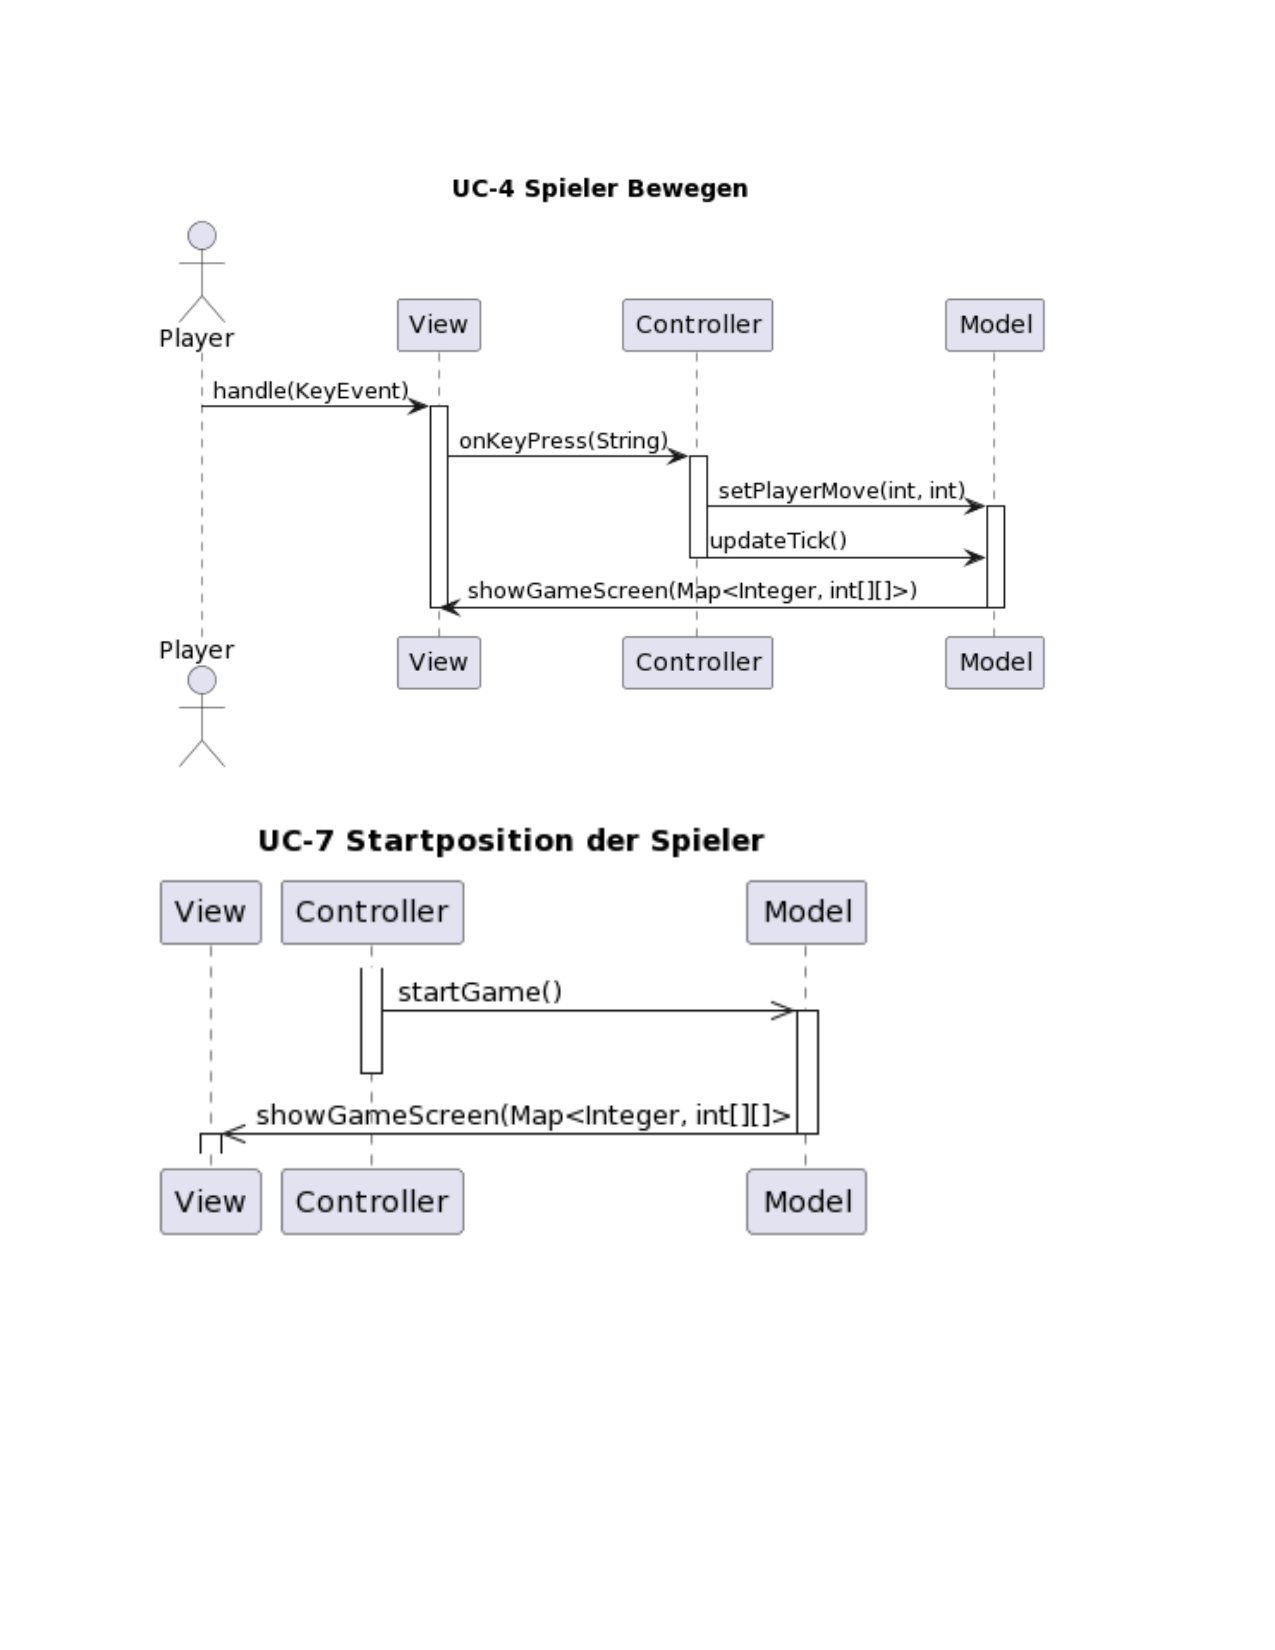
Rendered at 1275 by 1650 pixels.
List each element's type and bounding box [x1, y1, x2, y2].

picture [150, 794, 876, 1244]
picture [150, 150, 1052, 776]
